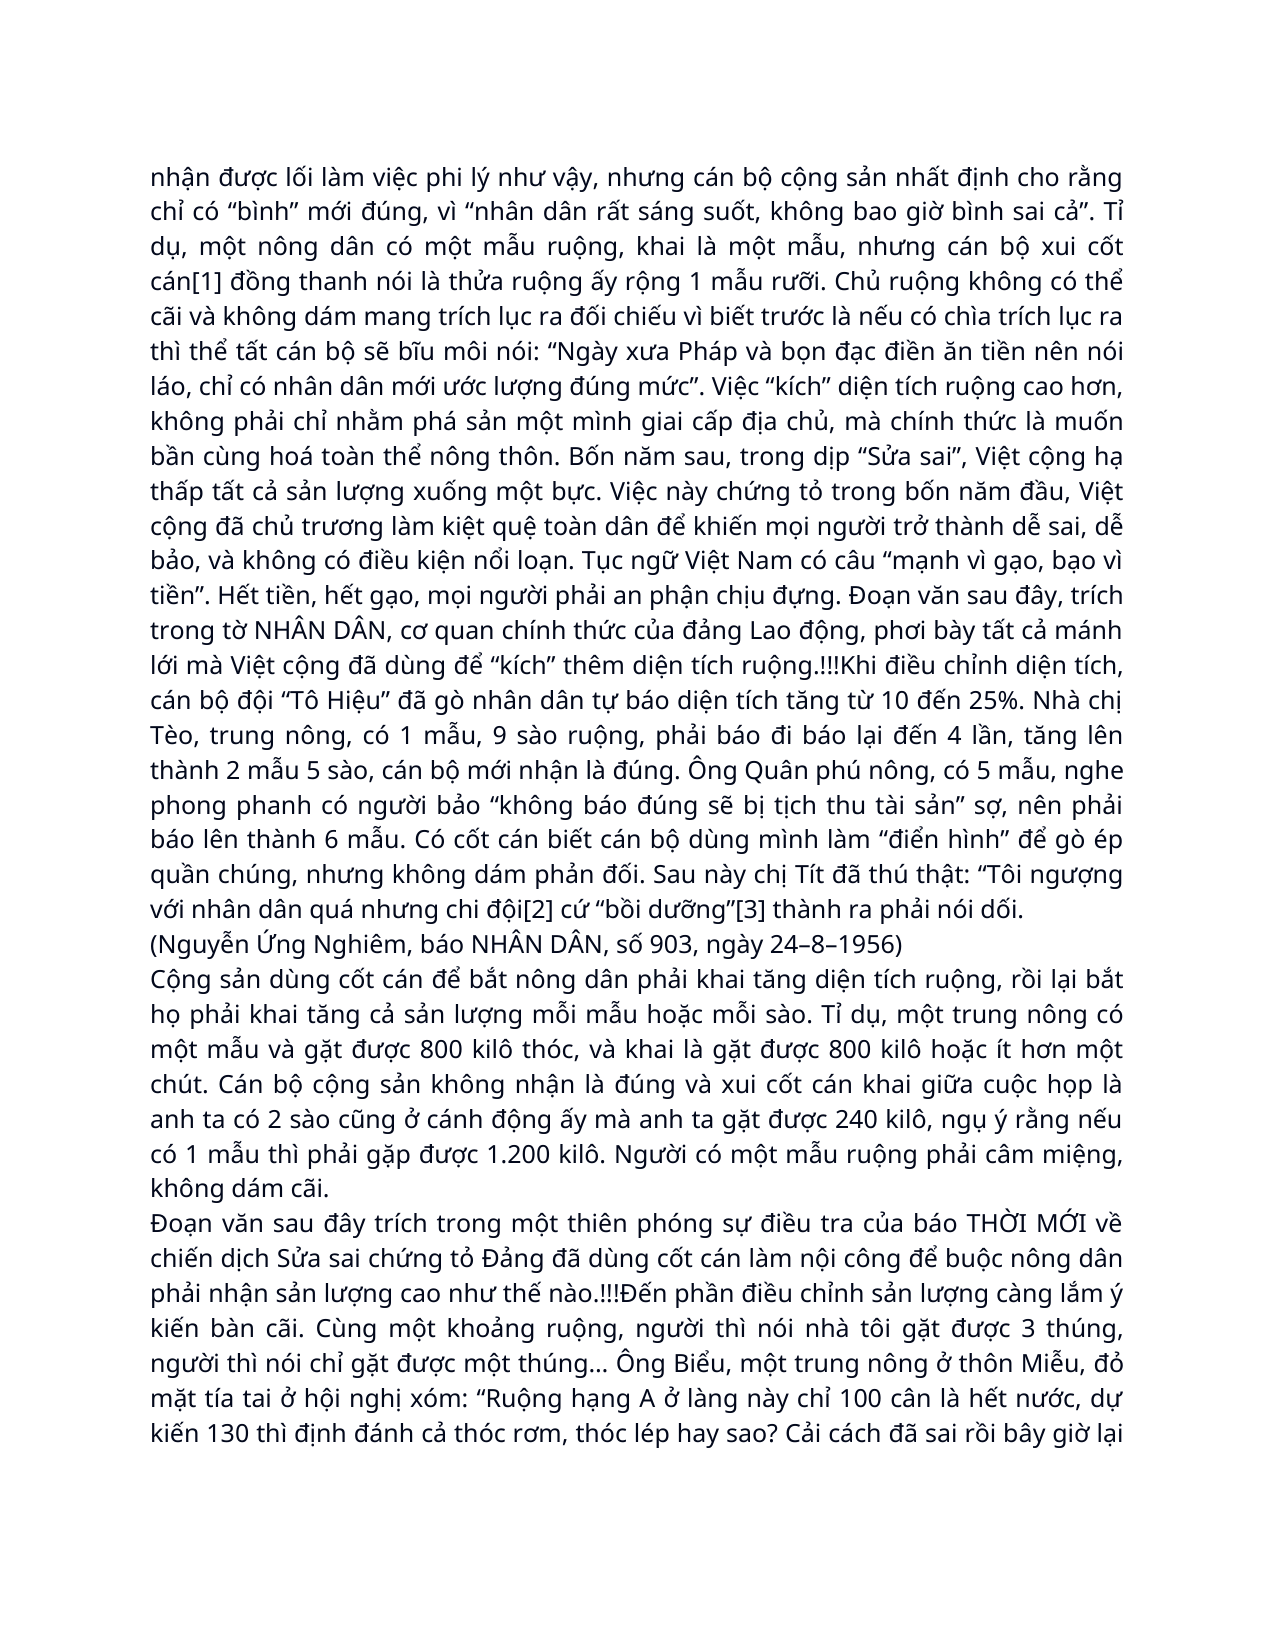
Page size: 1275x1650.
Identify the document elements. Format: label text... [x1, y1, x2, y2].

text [150, 1205, 1125, 1449]
text Cộng sản dùng cốt cán để bắt nông dân phải khai tăng diện tích ruộng, rồi lại bắt họ phải khai tăng cả sản lượng mỗi mẫu hoặc mỗi sào. Tỉ dụ, một trung nông có một mẫu và gặt được 800 kilô thóc, và khai là gặt được 800 kilô hoặc ít hơn một chút. Cán bộ cộng sản không nhận là đúng và xui cốt cán khai giữa cuộc họp là anh ta có 2 sào cũng ở cánh động ấy mà anh ta gặt được 240 kilô, ngụ ý rằng nếu có 1 mẫu thì phải gặp được 1.200 kilô. Người có một mẫu ruộng phải câm miệng, không dám cãi. [150, 961, 1125, 1205]
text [150, 150, 1125, 926]
text (Nguyễn Ứng Nghiêm, báo NHÂN DÂN, số 903, ngày 24–8–1956) [150, 926, 1125, 961]
